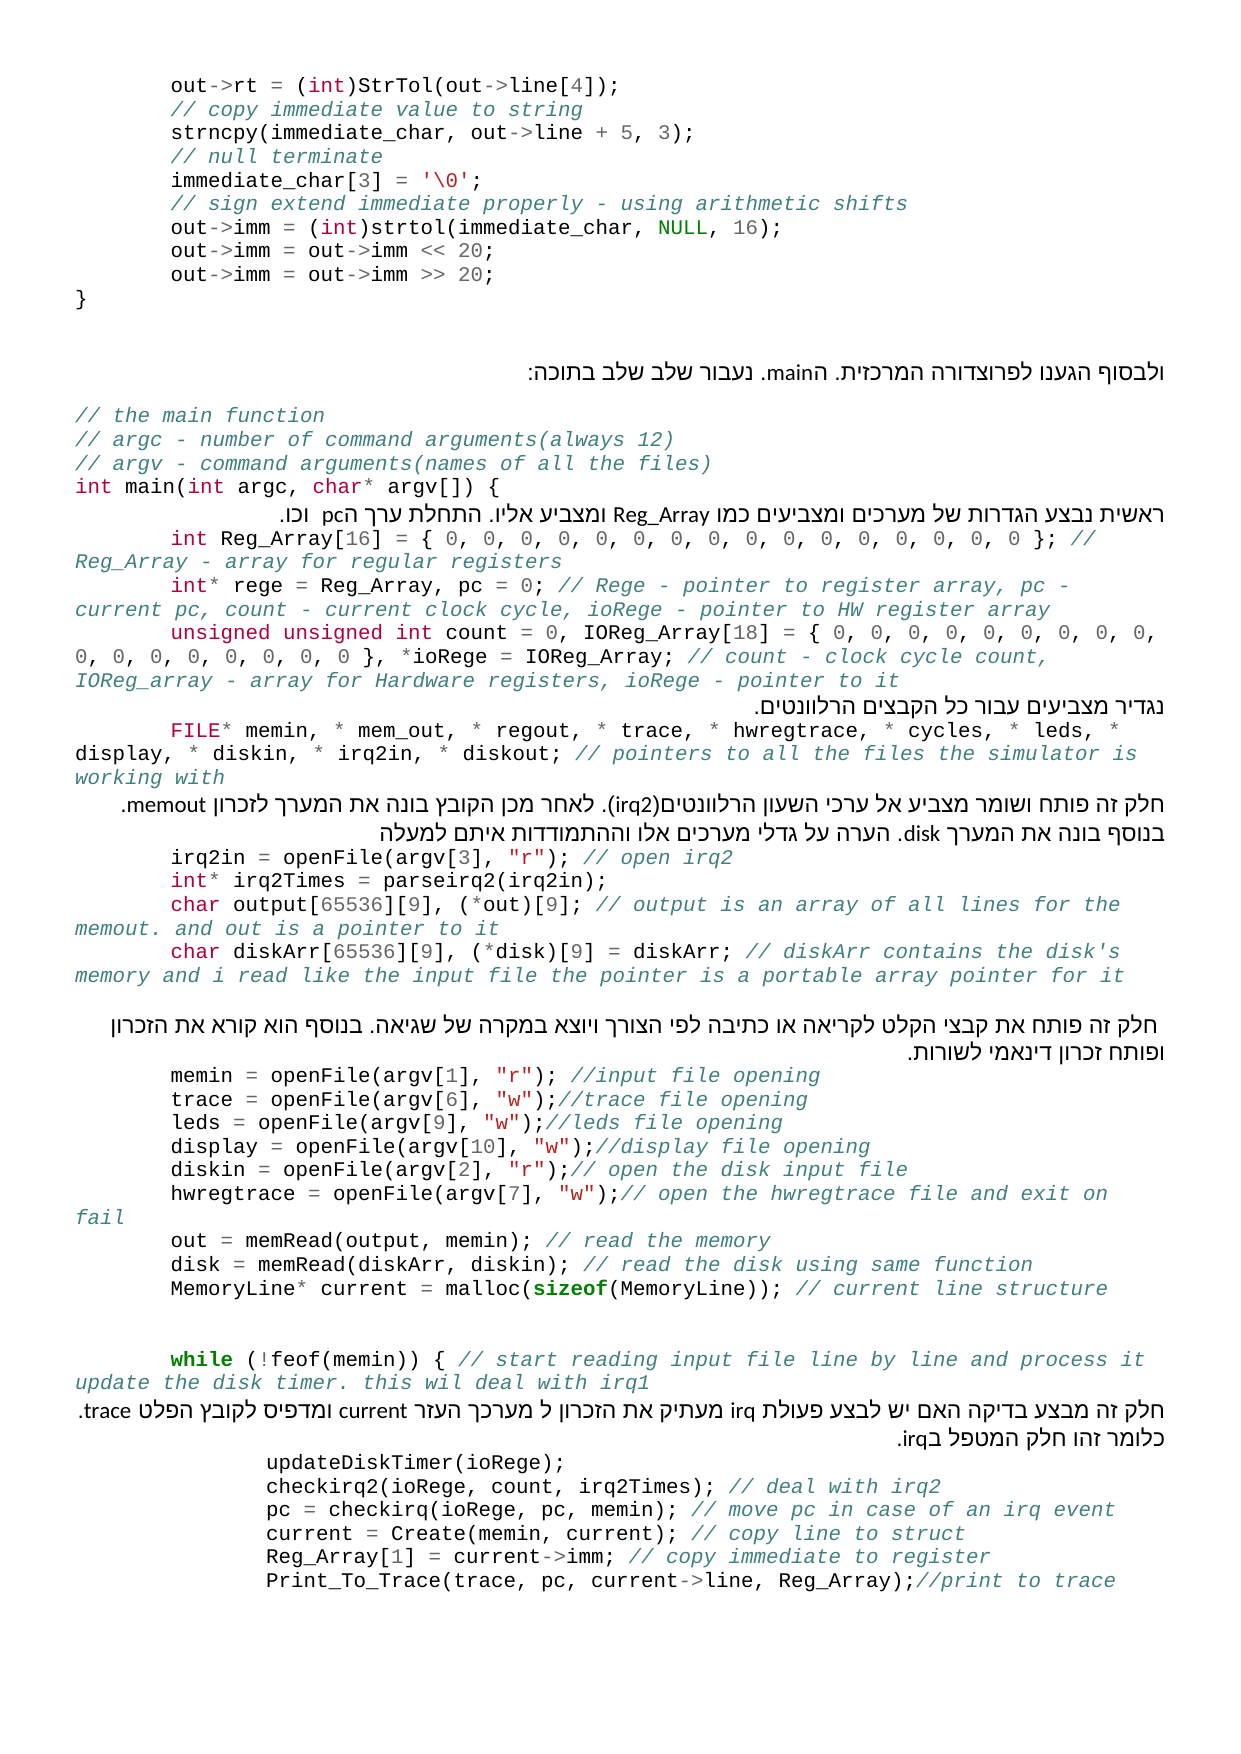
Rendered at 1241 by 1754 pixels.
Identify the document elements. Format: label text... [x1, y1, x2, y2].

text int main(int argc, char* argv[]) { [75, 476, 1165, 500]
text diskin = openFile(argv[2], "r");// open the disk input file [75, 1159, 1165, 1183]
text disk = memRead(diskArr, diskin); // read the disk using same function [75, 1254, 1165, 1278]
text MemoryLine* current = malloc(sizeof(MemoryLine)); // current line structure [75, 1278, 1165, 1301]
text out->rt = (int)StrTol(out->line[4]); [75, 75, 1165, 99]
text Print_To_Trace(trace, pc, current->line, Reg_Array);//print to trace [75, 1570, 1165, 1594]
text // argc - number of command arguments(always 12) [75, 429, 1165, 452]
text חלק זה פותח ושומר מצביע אל ערכי השעון הרלוונטים(irq2). לאחר מכן הקובץ בונה את המערך לזכרון memout. בנוסף בונה את המערך disk. הערה על גדלי מערכים אלו וההתמודדות איתם למעלה [75, 791, 1165, 847]
text } [75, 288, 1165, 311]
text display = openFile(argv[10], "w");//display file opening [75, 1136, 1165, 1159]
text ראשית נבצע הגדרות של מערכים ומצביעים כמו Reg_Array ומצביע אליו. התחלת ערך הpc וכו. [75, 500, 1165, 528]
text int* irq2Times = parseirq2(irq2in); [75, 870, 1165, 894]
text // argv - command arguments(names of all the files) [75, 452, 1165, 476]
text pc = checkirq(ioRege, pc, memin); // move pc in case of an irq event [75, 1499, 1165, 1523]
text strncpy(immediate_char, out->line + 5, 3); [75, 122, 1165, 146]
text trace = openFile(argv[6], "w");//trace file opening [75, 1088, 1165, 1112]
text checkirq2(ioRege, count, irq2Times); // deal with irq2 [75, 1476, 1165, 1499]
text irq2in = openFile(argv[3], "r"); // open irq2 [75, 847, 1165, 870]
text immediate_char[3] = '\0'; [75, 169, 1165, 193]
text hwregtrace = openFile(argv[7], "w");// open the hwregtrace file and exit on fail [75, 1183, 1165, 1230]
text Reg_Array[1] = current->imm; // copy immediate to register [75, 1547, 1165, 1570]
text חלק זה מבצע בדיקה האם יש לבצע פעולת irq מעתיק את הזכרון ל מערכך העזר current ומדפיס לקובץ הפלט trace. כלומר זהו חלק המטפל בirq. [75, 1396, 1165, 1452]
text out->imm = out->imm >> 20; [75, 264, 1165, 288]
text // null terminate [75, 146, 1165, 169]
text // sign extend immediate properly - using arithmetic shifts [75, 193, 1165, 217]
text ולבסוף הגענו לפרוצדורה המרכזית. הmain. נעבור שלב שלב בתוכה: [75, 358, 1165, 386]
text int Reg_Array[16] = { 0, 0, 0, 0, 0, 0, 0, 0, 0, 0, 0, 0, 0, 0, 0, 0 }; // Reg_Array - array for regular registers [75, 528, 1165, 575]
text out->imm = (int)strtol(immediate_char, NULL, 16); [75, 217, 1165, 241]
text int* rege = Reg_Array, pc = 0; // Rege - pointer to register array, pc - current pc, count - current clock cycle, ioRege - pointer to HW register array [75, 575, 1165, 622]
text חלק זה פותח את קבצי הקלט לקריאה או כתיבה לפי הצורך ויוצא במקרה של שגיאה. בנוסף הוא קורא את הזכרון ופותח זכרון דינאמי לשורות. [75, 1012, 1165, 1065]
text // the main function [75, 405, 1165, 429]
text char diskArr[65536][9], (*disk)[9] = diskArr; // diskArr contains the disk's memory and i read like the input file the pointer is a portable array pointer for it [75, 941, 1165, 988]
text char output[65536][9], (*out)[9]; // output is an array of all lines for the memout. and out is a pointer to it [75, 894, 1165, 941]
text FILE* memin, * mem_out, * regout, * trace, * hwregtrace, * cycles, * leds, * display, * diskin, * irq2in, * diskout; // pointers to all the files the simulator is working with [75, 720, 1165, 791]
text while (!feof(memin)) { // start reading input file line by line and process it update the disk timer. this wil deal with irq1 [75, 1349, 1165, 1396]
text out = memRead(output, memin); // read the memory [75, 1230, 1165, 1254]
text out->imm = out->imm << 20; [75, 241, 1165, 264]
text memin = openFile(argv[1], "r"); //input file opening [75, 1065, 1165, 1088]
text leds = openFile(argv[9], "w");//leds file opening [75, 1112, 1165, 1136]
text נגדיר מצביעים עבור כל הקבצים הרלוונטים. [75, 693, 1165, 720]
text // copy immediate value to string [75, 99, 1165, 122]
text unsigned unsigned int count = 0, IOReg_Array[18] = { 0, 0, 0, 0, 0, 0, 0, 0, 0, 0, 0, 0, 0, 0, 0, 0, 0 }, *ioRege = IOReg_Array; // count - clock cycle count, IOReg_array - array for Hardware registers, ioRege - pointer to it [75, 622, 1165, 693]
text current = Create(memin, current); // copy line to struct [75, 1523, 1165, 1547]
text updateDiskTimer(ioRege); [75, 1452, 1165, 1476]
